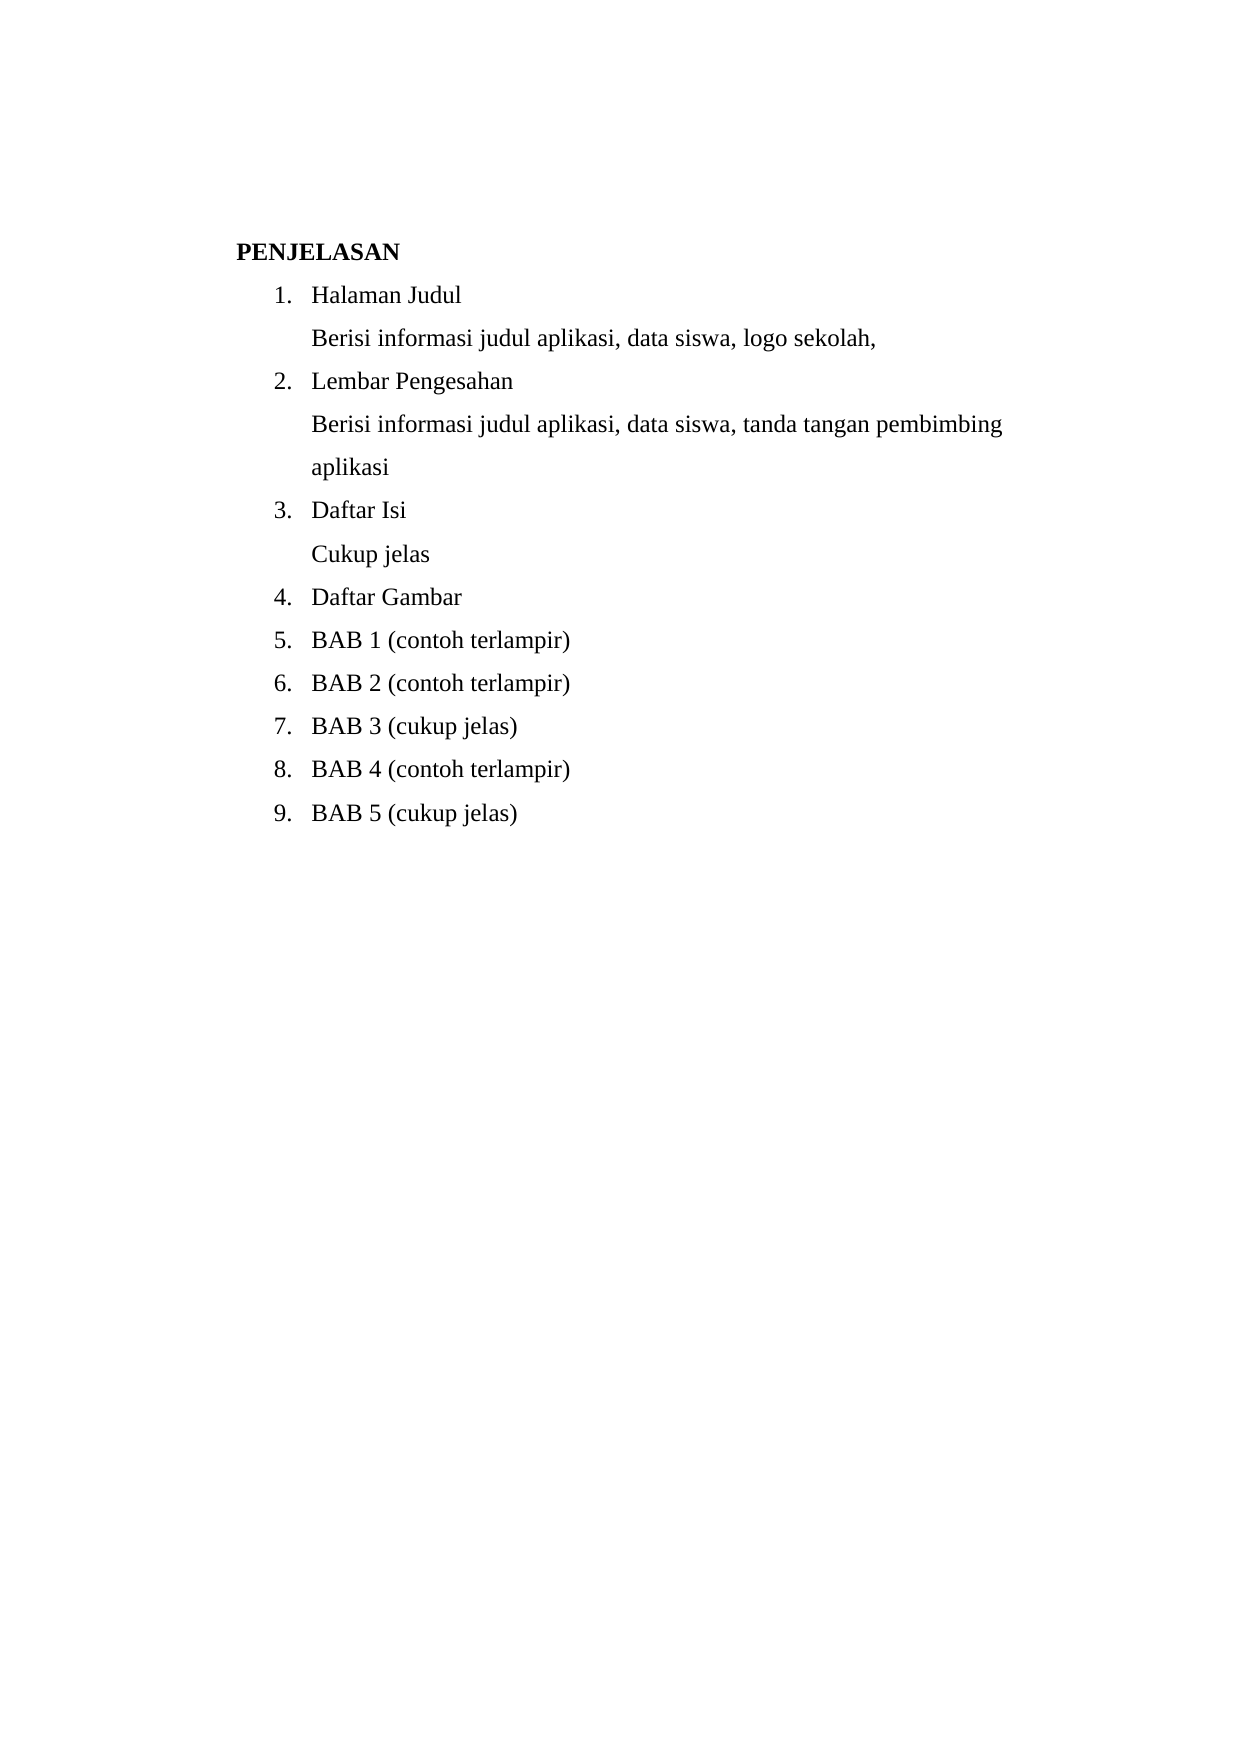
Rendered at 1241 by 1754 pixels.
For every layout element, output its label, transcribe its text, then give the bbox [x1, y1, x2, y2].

list BAB 4 (contoh terlampir) [274, 754, 1073, 783]
list Daftar Isi [274, 496, 1073, 524]
text Berisi informasi judul aplikasi, data siswa, tanda tangan pembimbing aplikasi [311, 409, 1004, 481]
list BAB 3 (cukup jelas) [274, 711, 1073, 740]
list Lembar Pengesahan [274, 366, 1073, 395]
list BAB 5 (cukup jelas) [274, 798, 1073, 826]
text Berisi informasi judul aplikasi, data siswa, logo sekolah, [311, 323, 1073, 352]
list BAB 2 (contoh terlampir) [274, 668, 1073, 697]
list Halaman Judul [274, 280, 1073, 309]
subtitle PENJELASAN [236, 237, 1073, 266]
list Daftar Gambar [274, 582, 1073, 611]
list BAB 1 (contoh terlampir) [274, 625, 1073, 654]
text Cukup jelas [311, 539, 1073, 567]
